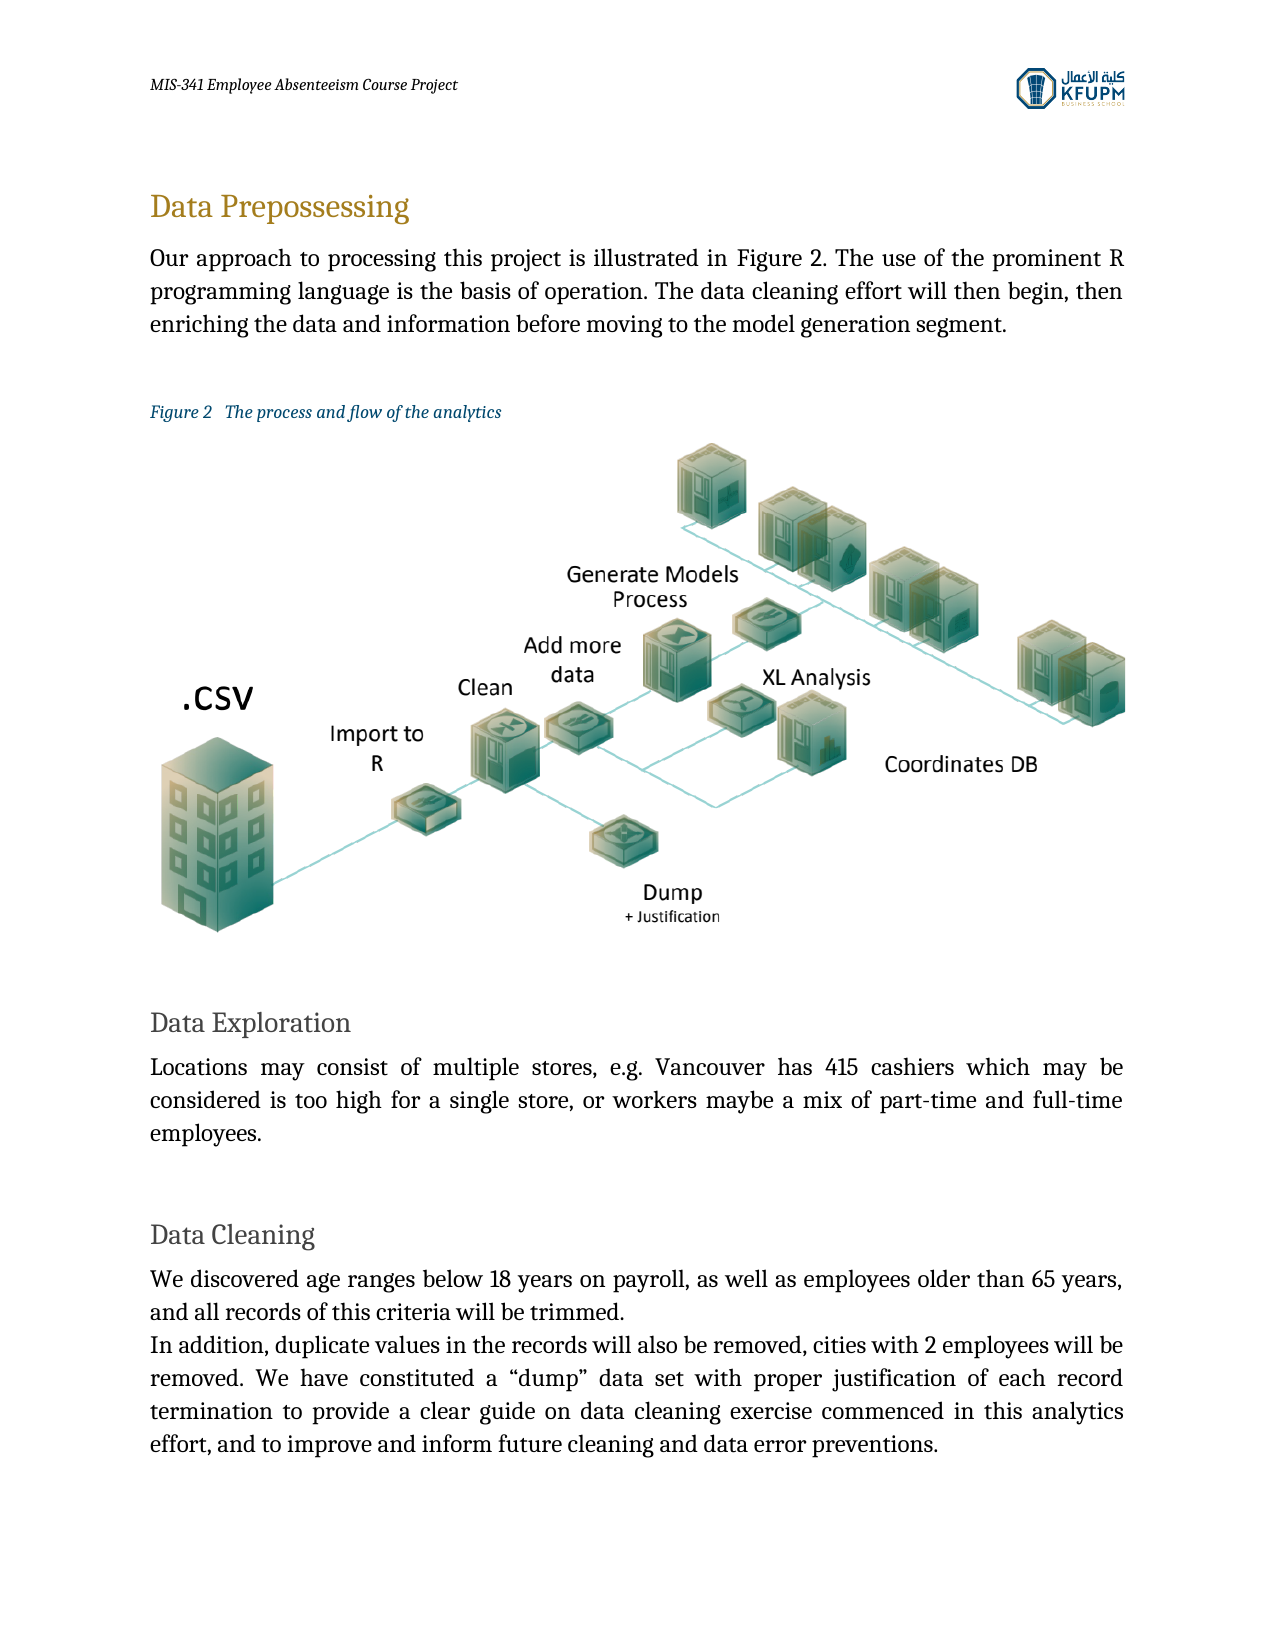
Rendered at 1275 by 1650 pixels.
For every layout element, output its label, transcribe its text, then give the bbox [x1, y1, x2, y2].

subtitle Data Cleaning [150, 1218, 1125, 1252]
picture [1016, 68, 1125, 109]
subtitle Data Exploration [150, 1006, 1125, 1039]
text In addition, duplicate values in the records will also be removed, cities with 2 employees will be removed. We have constituted a “dump” data set with proper justification of each record termination to provide a clear guide on data cleaning exercise commenced in this analytics effort, and to improve and inform future cleaning and data error preventions. [150, 1331, 1125, 1459]
text We discovered age ranges below 18 years on payroll, as well as employees older than 65 years, and all records of this criteria will be trimmed. [150, 1265, 1125, 1327]
text Locations may consist of multiple stores, e.g. Vancouver has 415 cashiers which may be considered is too high for a single store, or workers maybe a mix of part-time and full-time employees. [150, 1053, 1125, 1148]
text Our approach to processing this project is illustrated in Figure 2. The use of the prominent R programming language is the basis of operation. The data cleaning effort will then begin, then enriching the data and information before moving to the model generation segment. [150, 244, 1125, 339]
text Figure 2 The process and flow of the analytics [150, 401, 1125, 423]
subtitle Data Prepossessing [150, 187, 1125, 226]
